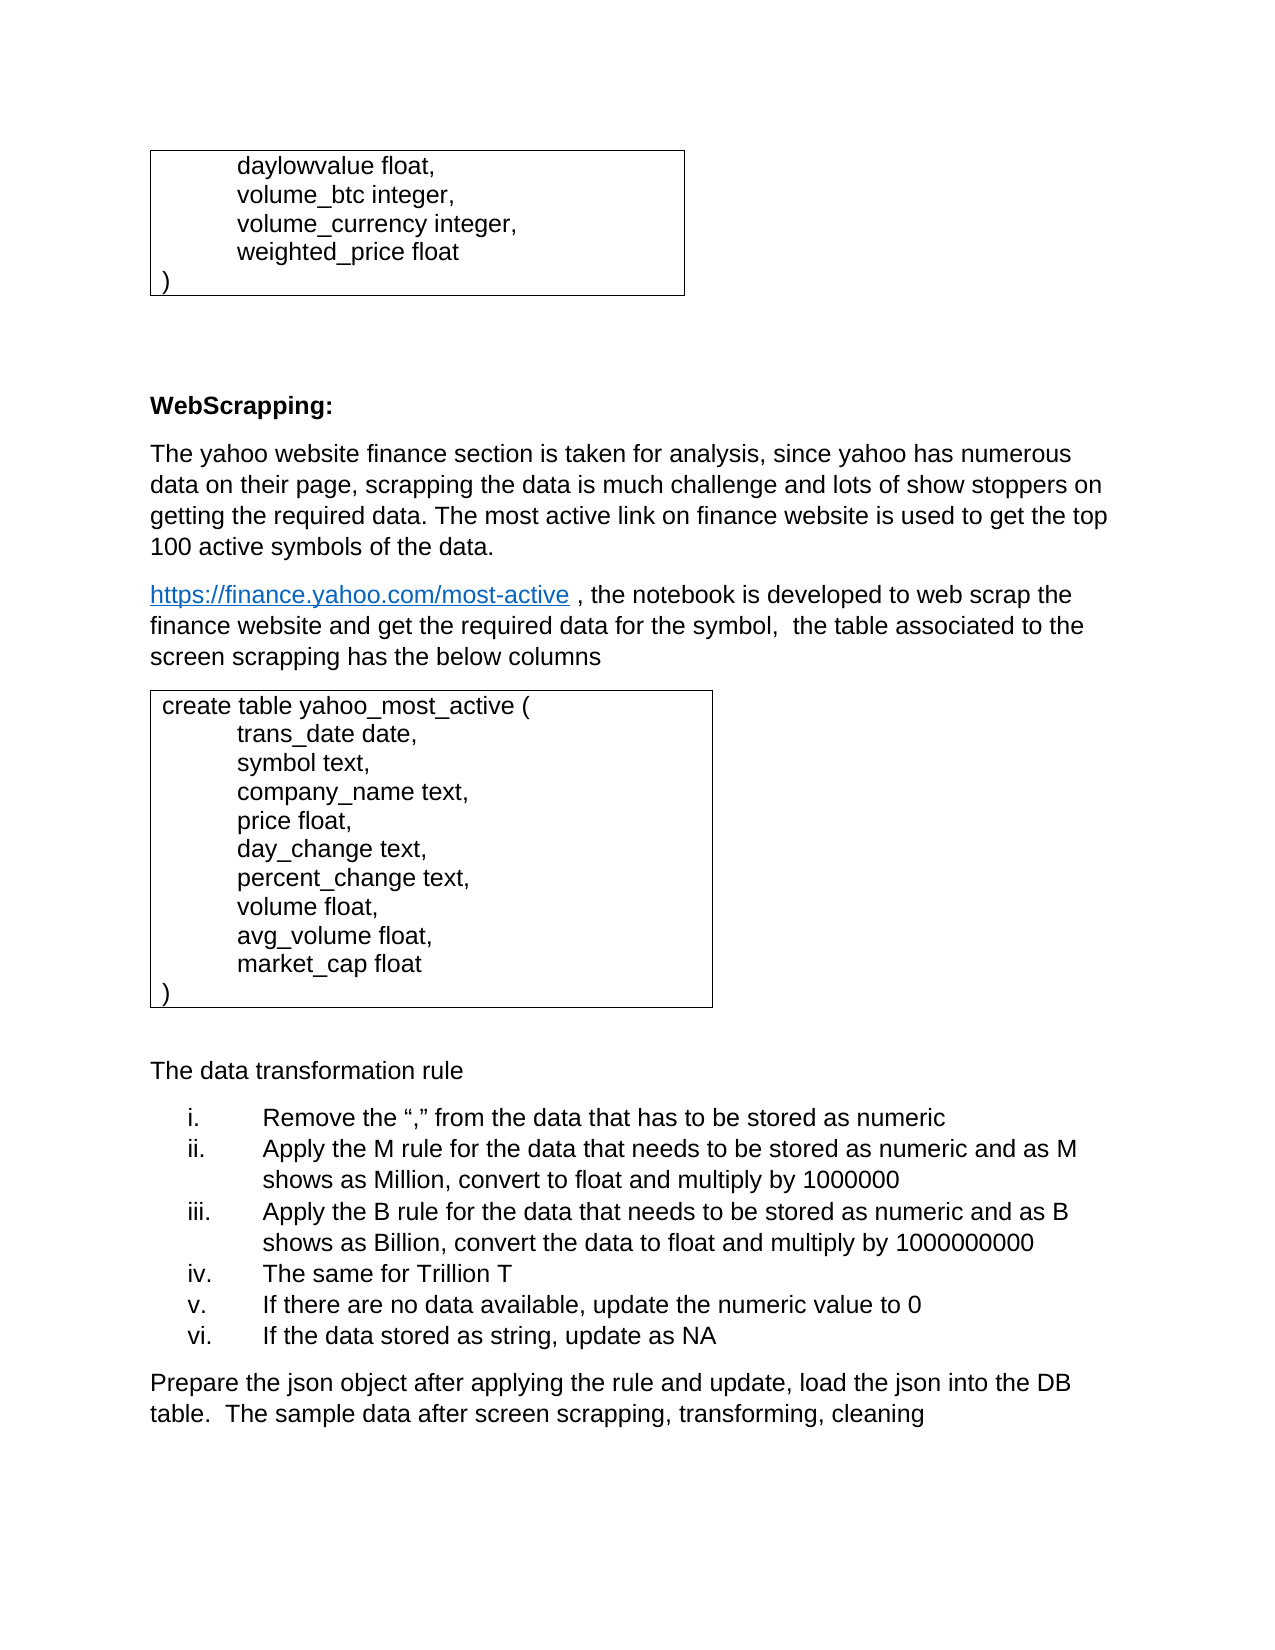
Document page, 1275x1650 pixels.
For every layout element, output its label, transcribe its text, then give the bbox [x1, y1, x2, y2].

list Apply the M rule for the data that needs to be stored as numeric and as M shows as Million, convert to float and multiply by 1000000 [187, 1134, 1125, 1194]
list If the data stored as string, update as NA [187, 1321, 1125, 1349]
text WebScrapping: [150, 391, 1125, 420]
list Apply the B rule for the data that needs to be stored as numeric and as B shows as Billion, convert the data to float and multiply by 1000000000 [187, 1196, 1125, 1256]
list If there are no data available, update the numeric value to 0 [187, 1289, 1125, 1318]
text The data transformation rule [150, 1056, 1125, 1084]
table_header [151, 151, 684, 295]
text The yahoo website finance section is taken for analysis, since yahoo has numerous data on their page, scrapping the data is much challenge and lots of show stoppers on getting the required data. The most active link on finance website is used to get the top 100 active symbols of the data. [150, 439, 1125, 561]
table_header create table yahoo_most_active ( trans_date date, symbol text, company_name text, price float, day_change text, percent_change text, volume float, avg_volume float, market_cap float ) [151, 691, 712, 1007]
list Remove the “,” from the data that has to be stored as numeric [187, 1103, 1125, 1132]
text https://finance.yahoo.com/most-active , the notebook is developed to web scrap the finance website and get the required data for the symbol, the table associated to the screen scrapping has the below columns [150, 580, 1125, 671]
text Prepare the json object after applying the rule and update, load the json into the DB table. The sample data after screen scrapping, transforming, cleaning [150, 1368, 1125, 1428]
list The same for Trillion T [187, 1258, 1125, 1287]
